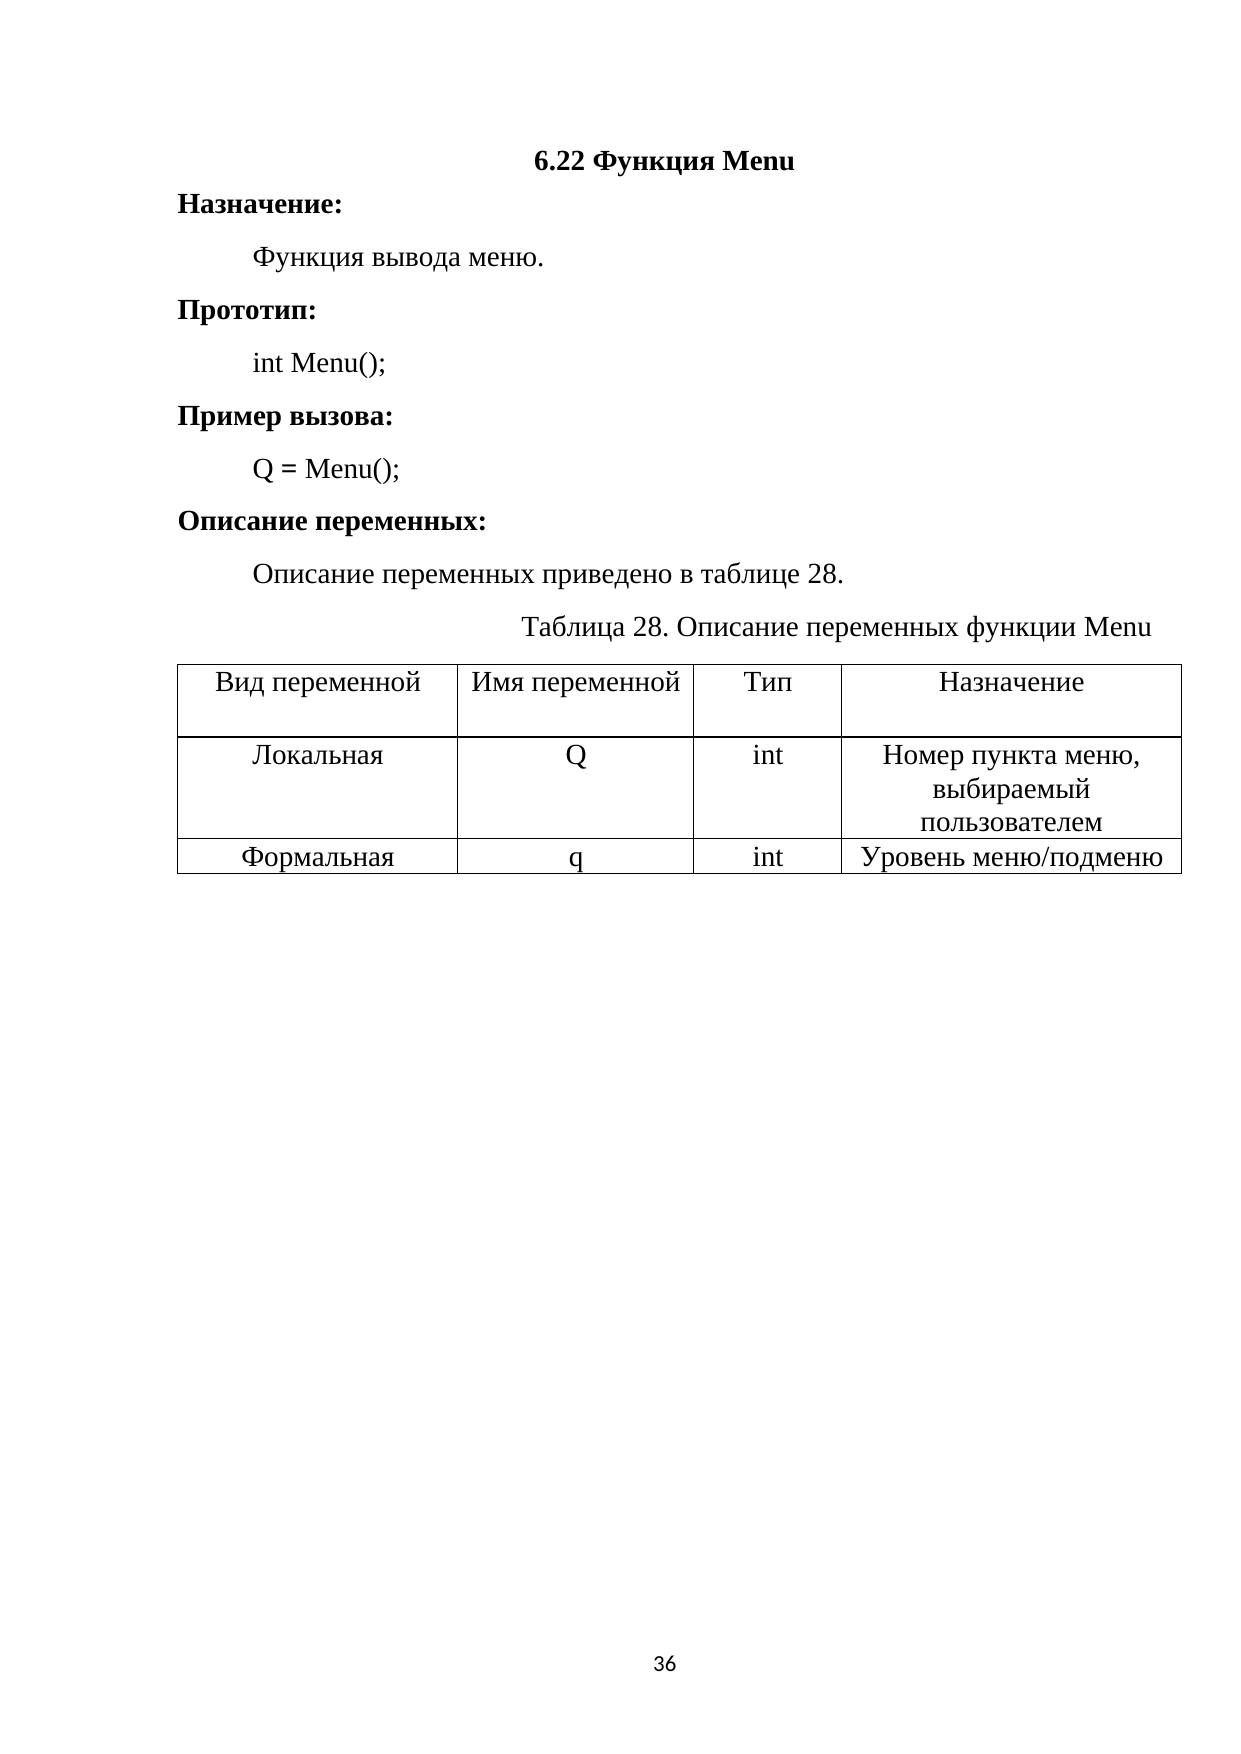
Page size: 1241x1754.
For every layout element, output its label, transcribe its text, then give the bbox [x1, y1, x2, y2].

text Прототип: [177, 292, 1152, 326]
table_cell Q [458, 738, 693, 838]
text Функция вывода меню. [177, 239, 1152, 273]
table_header Имя переменной [458, 665, 693, 736]
table_cell int [694, 839, 841, 873]
table_cell Формальная [178, 839, 457, 873]
table_header Вид переменной [178, 665, 457, 736]
table_header Назначение [842, 665, 1181, 736]
table_cell Локальная [178, 738, 457, 838]
table_cell int [694, 738, 841, 838]
text Q = Menu(); [177, 451, 1152, 484]
table_cell q [458, 839, 693, 873]
text Назначение: [177, 187, 1152, 220]
text Пример вызова: [177, 398, 1152, 431]
table_cell Номер пункта меню, выбираемый пользователем [842, 738, 1181, 838]
table_header Тип [694, 665, 841, 736]
text int Menu(); [177, 345, 1152, 379]
subtitle 6.22 Функция Menu [177, 143, 1152, 177]
text Описание переменных приведено в таблице 28. [177, 556, 1152, 590]
text Таблица 28. Описание переменных функции Menu [177, 609, 1152, 643]
text Описание переменных: [177, 503, 1152, 537]
table_cell Уровень меню/подменю [842, 839, 1181, 873]
